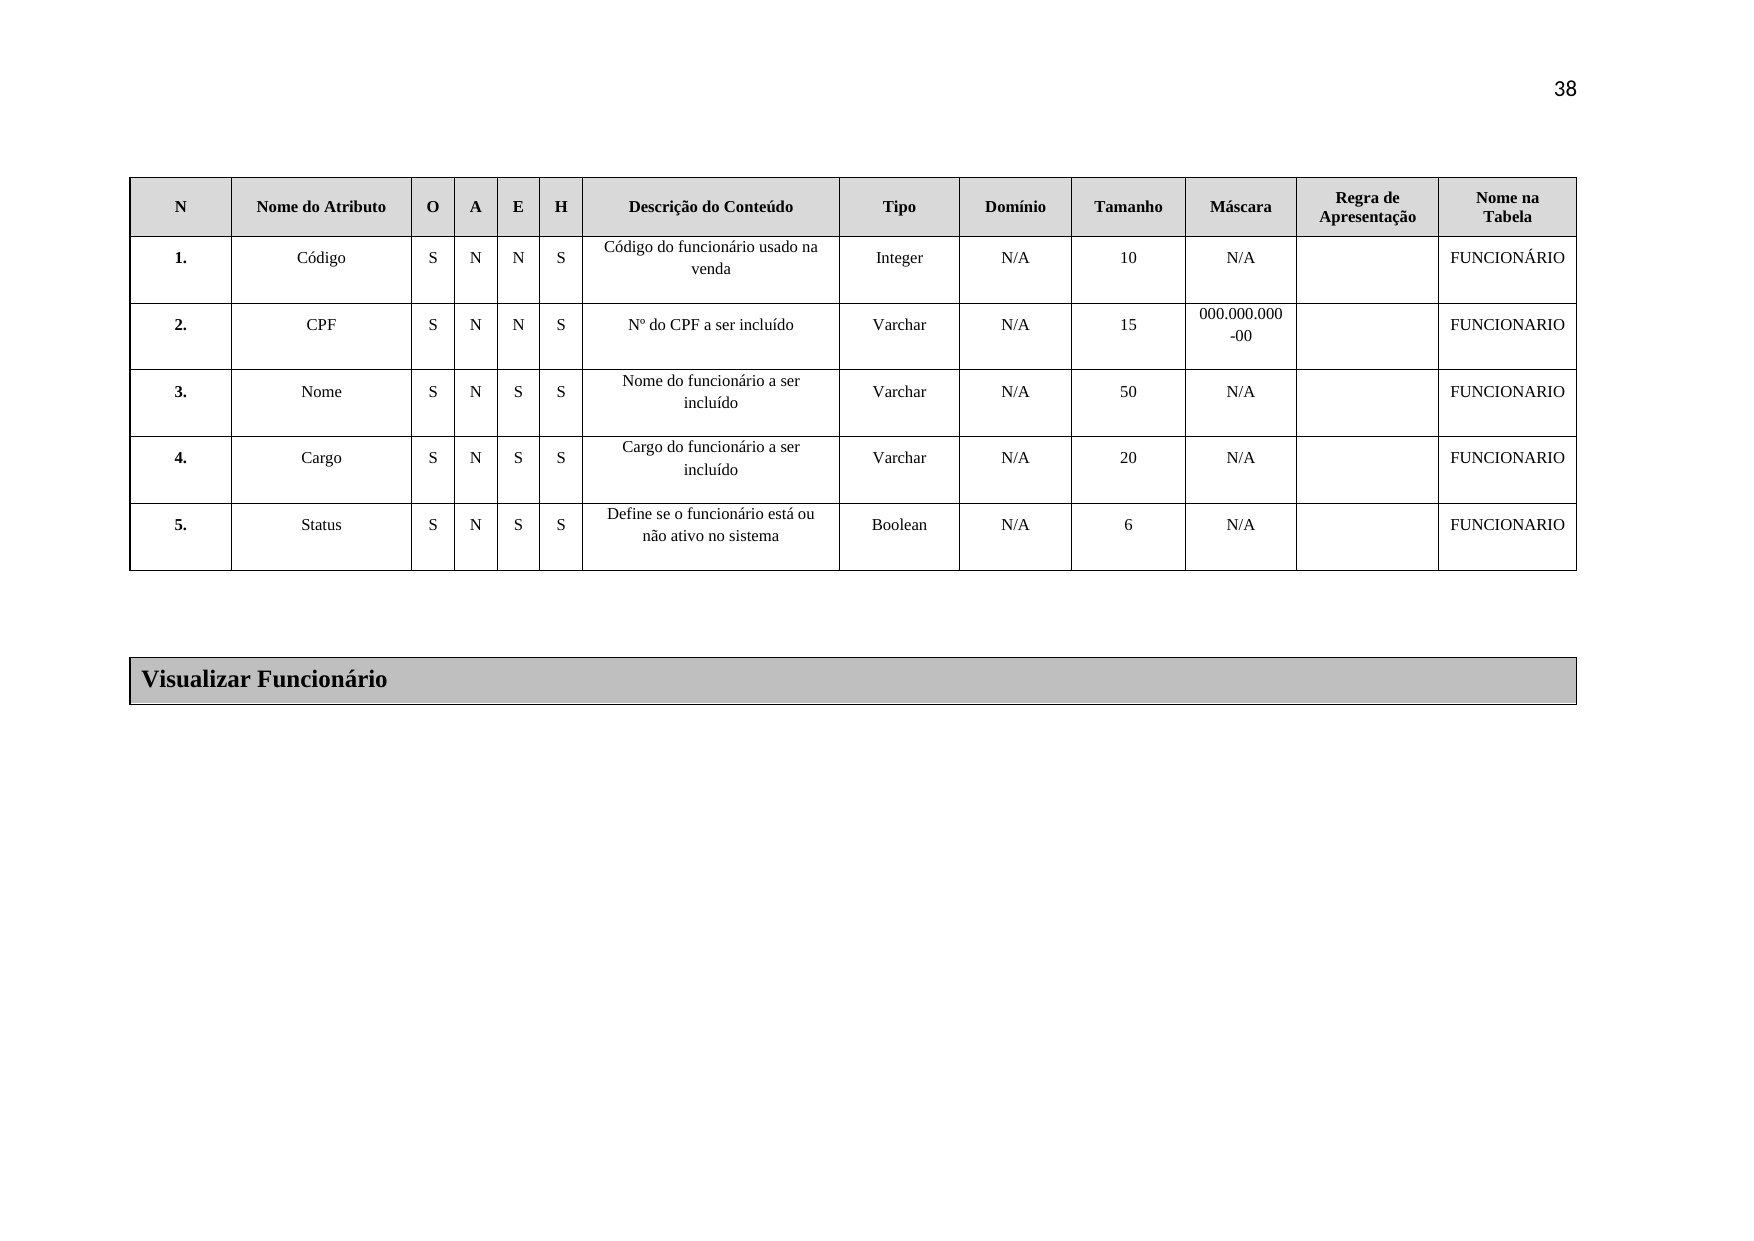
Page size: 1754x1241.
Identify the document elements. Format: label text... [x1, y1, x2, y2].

table_cell Cargo do funcionário a ser incluído [583, 437, 839, 503]
table_cell N [455, 304, 497, 369]
table_cell S [540, 304, 582, 369]
table_cell Nome na Tabela [1439, 178, 1576, 236]
table_cell N [455, 370, 497, 436]
table_cell [1297, 370, 1438, 436]
table_cell 1. [131, 237, 231, 302]
table_cell N/A [960, 237, 1071, 302]
table_cell 15 [1072, 304, 1185, 369]
table_cell Define se o funcionário está ou não ativo no sistema [583, 504, 839, 570]
table_cell 5. [131, 504, 231, 570]
table_cell Nome [232, 370, 411, 436]
table_cell S [412, 237, 454, 302]
table_cell 4. [131, 437, 231, 503]
table_cell FUNCIONARIO [1439, 437, 1576, 503]
table_cell Código do funcionário usado na venda [583, 237, 839, 302]
table_cell Descrição do Conteúdo [583, 178, 839, 236]
table_cell N [498, 304, 539, 369]
table_cell 6 [1072, 504, 1185, 570]
table_cell S [412, 304, 454, 369]
table_cell N [455, 437, 497, 503]
table_cell S [498, 504, 539, 570]
table_cell N/A [1186, 504, 1296, 570]
table_cell E [498, 178, 539, 236]
table_cell 000.000.000-00 [1186, 304, 1296, 369]
table_cell Integer [840, 237, 959, 302]
table_cell N [131, 178, 231, 236]
table_cell CPF [232, 304, 411, 369]
table_cell FUNCIONARIO [1439, 504, 1576, 570]
table_cell N/A [1186, 237, 1296, 302]
table_cell N/A [960, 370, 1071, 436]
table_cell S [412, 437, 454, 503]
table_cell Cargo [232, 437, 411, 503]
table_cell FUNCIONÁRIO [1439, 237, 1576, 302]
table_cell Nome do funcionário a ser incluído [583, 370, 839, 436]
table_cell H [540, 178, 582, 236]
table_cell Boolean [840, 504, 959, 570]
table_cell S [540, 504, 582, 570]
table_cell O [412, 178, 454, 236]
table_cell [1297, 237, 1438, 302]
table_cell S [540, 437, 582, 503]
table_cell N [498, 237, 539, 302]
table_cell N/A [1186, 437, 1296, 503]
table_cell A [455, 178, 497, 236]
table_cell S [498, 370, 539, 436]
table_cell N [455, 504, 497, 570]
table_cell 50 [1072, 370, 1185, 436]
table_cell Varchar [840, 370, 959, 436]
table_cell N/A [960, 504, 1071, 570]
table_cell 2. [131, 304, 231, 369]
table_cell [1297, 437, 1438, 503]
table_cell Nº do CPF a ser incluído [583, 304, 839, 369]
table_cell 3. [131, 370, 231, 436]
table_cell S [498, 437, 539, 503]
table_cell N [455, 237, 497, 302]
table_cell N/A [960, 304, 1071, 369]
table_cell Domínio [960, 178, 1071, 236]
table_cell Máscara [1186, 178, 1296, 236]
table_cell Tipo [840, 178, 959, 236]
table_cell [1297, 504, 1438, 570]
table_cell S [540, 237, 582, 302]
table_cell Varchar [840, 437, 959, 503]
table_cell S [412, 370, 454, 436]
table_cell Tamanho [1072, 178, 1185, 236]
table_cell FUNCIONARIO [1439, 370, 1576, 436]
table_cell Regra de Apresentação [1297, 178, 1438, 236]
table_cell FUNCIONARIO [1439, 304, 1576, 369]
table_cell Status [232, 504, 411, 570]
table_cell [1297, 304, 1438, 369]
table_cell 20 [1072, 437, 1185, 503]
table_header Visualizar Funcionário [131, 658, 1576, 703]
table_cell N/A [1186, 370, 1296, 436]
table_cell Varchar [840, 304, 959, 369]
table_cell S [412, 504, 454, 570]
table_cell 10 [1072, 237, 1185, 302]
table_cell Código [232, 237, 411, 302]
table_cell Nome do Atributo [232, 178, 411, 236]
table_cell N/A [960, 437, 1071, 503]
table_cell S [540, 370, 582, 436]
